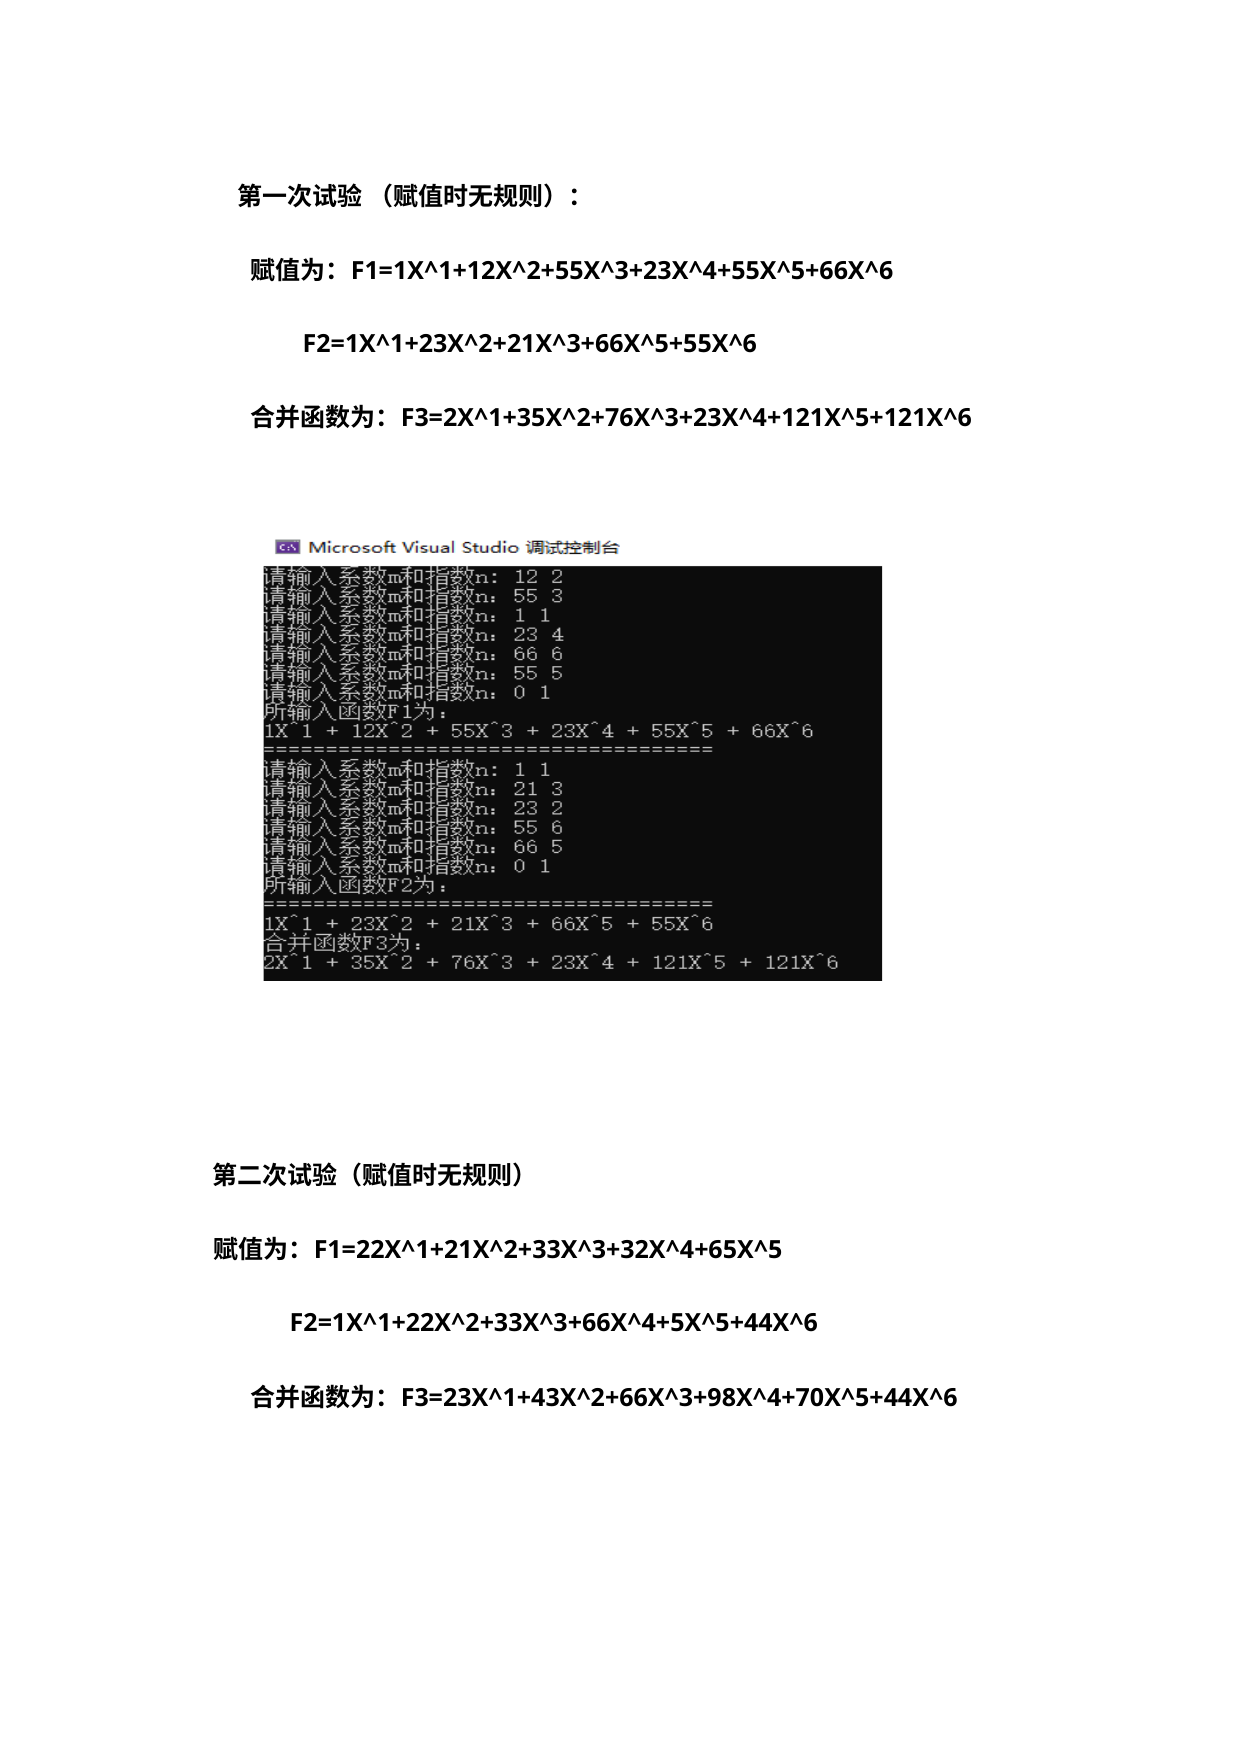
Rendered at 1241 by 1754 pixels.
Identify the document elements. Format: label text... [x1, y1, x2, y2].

picture [263, 531, 883, 981]
list F2=1X^1+23X^2+21X^3+66X^5+55X^6 [187, 310, 1053, 375]
list 第一次试验 （赋值时无规则）： [187, 162, 1053, 227]
list F2=1X^1+22X^2+33X^3+66X^4+5X^5+44X^6 [187, 1289, 1053, 1354]
list 合并函数为：F3=23X^1+43X^2+66X^3+98X^4+70X^5+44X^6 [187, 1363, 1053, 1428]
list 赋值为：F1=22X^1+21X^2+33X^3+32X^4+65X^5 [187, 1215, 1053, 1280]
list 赋值为：F1=1X^1+12X^2+55X^3+23X^4+55X^5+66X^6 [187, 236, 1053, 301]
list 第二次试验（赋值时无规则） [187, 1141, 1053, 1206]
list 合并函数为：F3=2X^1+35X^2+76X^3+23X^4+121X^5+121X^6 [187, 383, 1053, 448]
